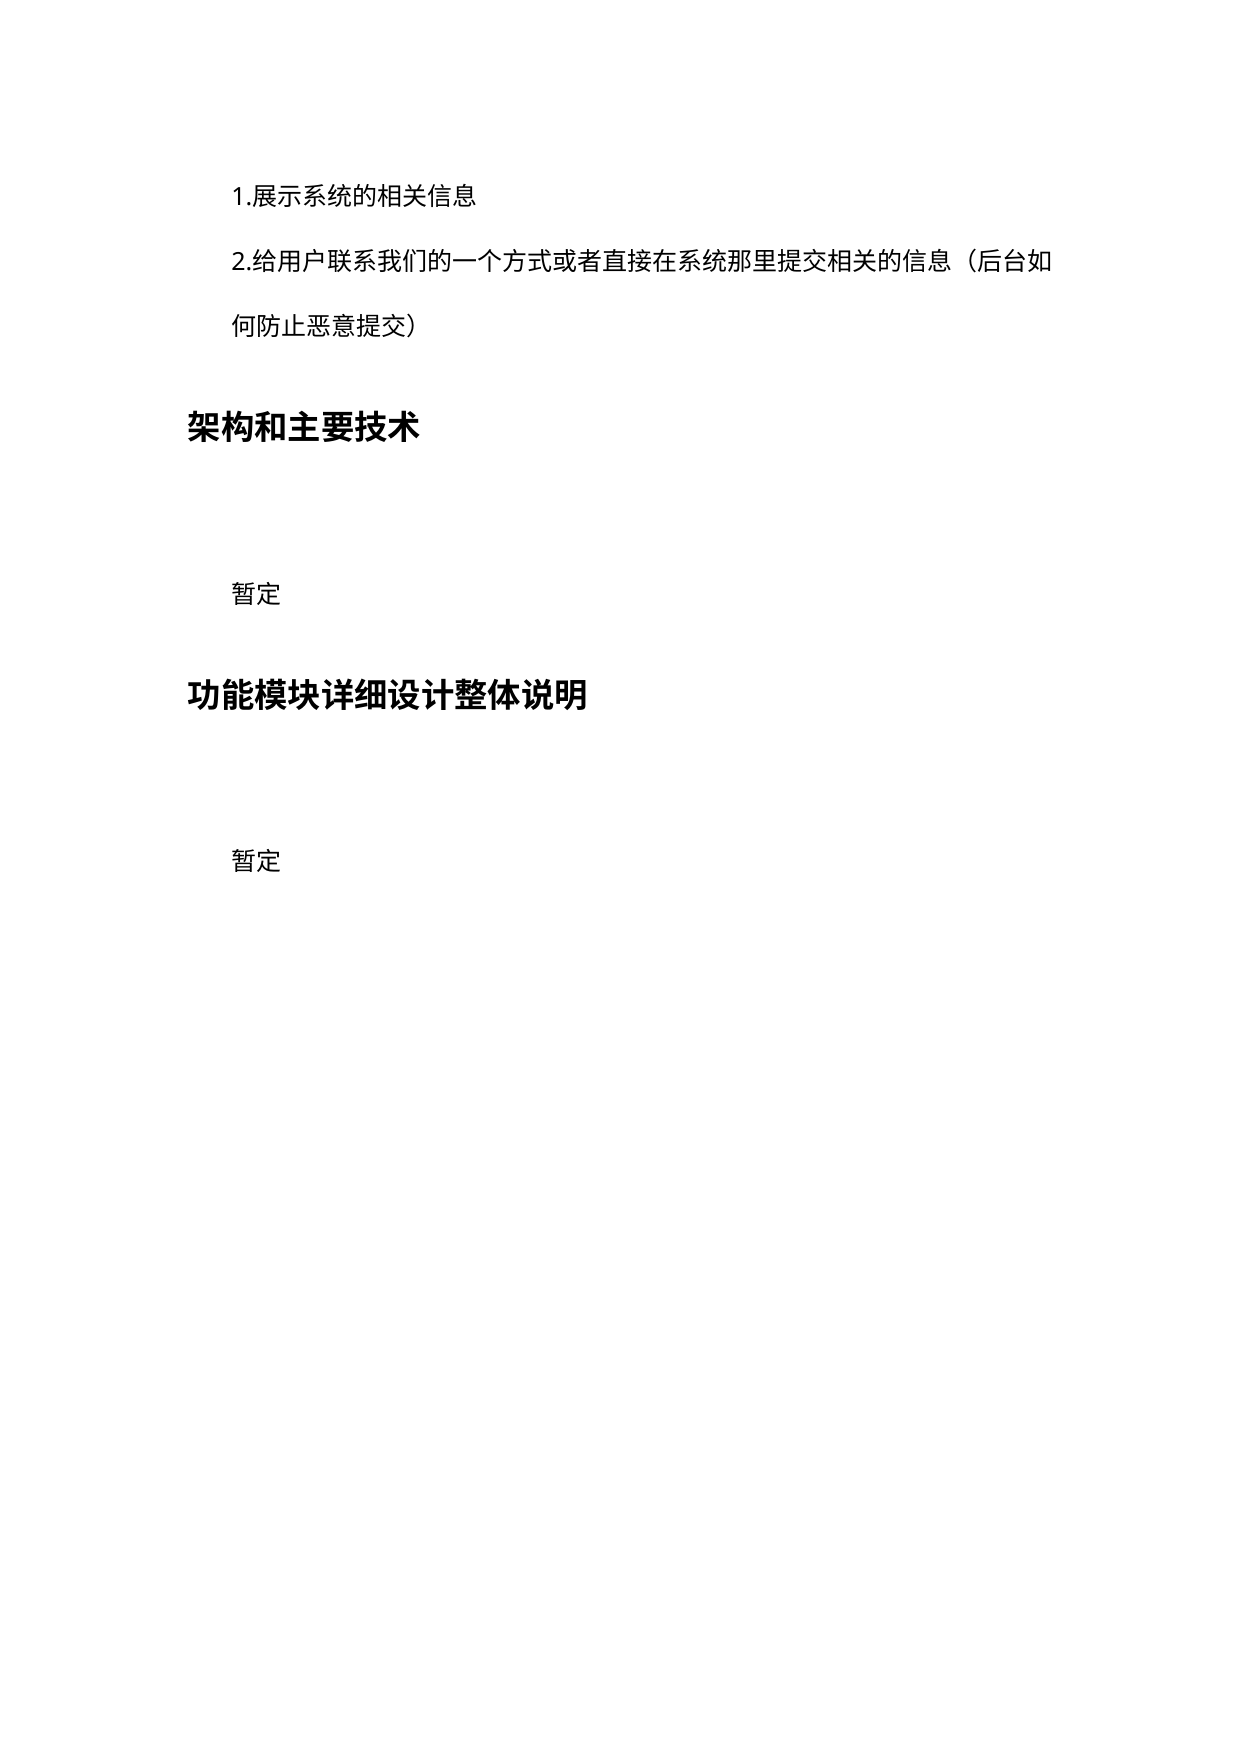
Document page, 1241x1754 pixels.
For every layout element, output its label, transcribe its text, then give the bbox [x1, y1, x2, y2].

list 暂定 [231, 827, 1053, 892]
list 1.展示系统的相关信息 2.给用户联系我们的一个方式或者直接在系统那里提交相关的信息（后台如何防止恶意提交） [231, 162, 1053, 357]
subtitle 架构和主要技术 [187, 392, 1053, 457]
text 暂定 [187, 560, 1053, 625]
subtitle 功能模块详细设计整体说明 [187, 660, 1053, 725]
